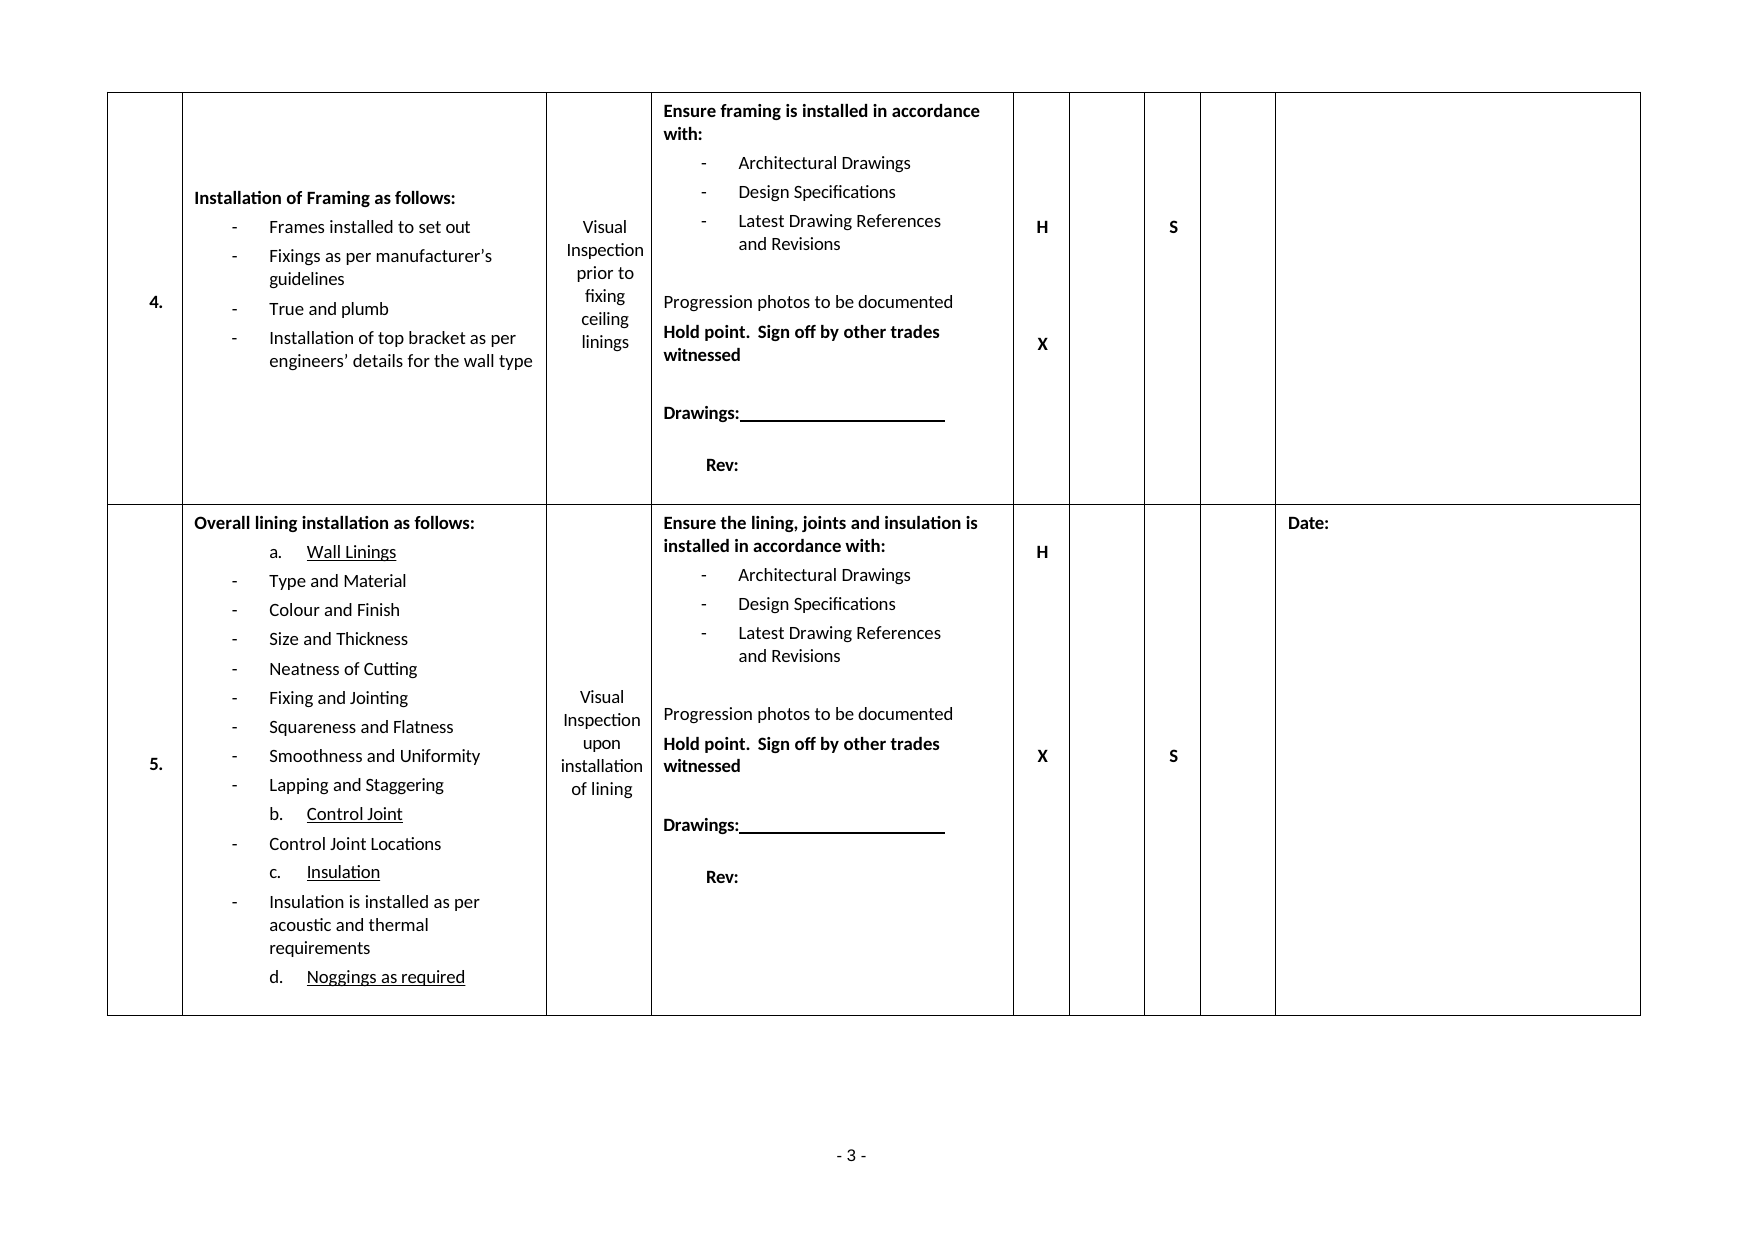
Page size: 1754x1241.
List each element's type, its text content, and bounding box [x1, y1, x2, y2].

table_cell Date: [1276, 505, 1640, 1015]
table_cell Visual Inspection upon installation of lining [547, 505, 651, 1015]
table_cell 5. [108, 505, 182, 1015]
table_cell Overall lining installation as follows: a. Wall Linings Type and Material Colour and Finish Size and Thickness Neatness of Cutting Fixing and Jointing Squareness and Flatness Smoothness and Uniformity Lapping and Staggering b. Control Joint Control Joint Locations c. Insulation Insulation is installed as per acoustic and thermal requirements d. Noggings as required [183, 505, 546, 1015]
table_header [1201, 93, 1275, 503]
table_header 4. [108, 93, 182, 503]
table_header [1276, 93, 1640, 503]
table_cell Ensure the lining, joints and insulation is installed in accordance with: Architectural Drawings Design Specifications Latest Drawing References and Revisions Progression photos to be documented Hold point. Sign off by other trades witnessed Drawings: Rev: [652, 505, 1013, 1015]
table_header Ensure framing is installed in accordance with: Architectural Drawings Design Specifications Latest Drawing References and Revisions Progression photos to be documented Hold point. Sign off by other trades witnessed Drawings: Rev: [652, 93, 1013, 503]
table_header S [1145, 93, 1200, 503]
table_header H X [1014, 93, 1069, 503]
table_header Installation of Framing as follows: Frames installed to set out Fixings as per manufacturer’s guidelines True and plumb Installation of top bracket as per engineers’ details for the wall type [183, 93, 546, 503]
table_header Visual Inspection prior to fixing ceiling linings [547, 93, 651, 503]
table_cell H X [1014, 505, 1069, 1015]
table_cell S [1145, 505, 1200, 1015]
table_header [1070, 93, 1144, 503]
table_cell [1201, 505, 1275, 1015]
table_cell [1070, 505, 1144, 1015]
